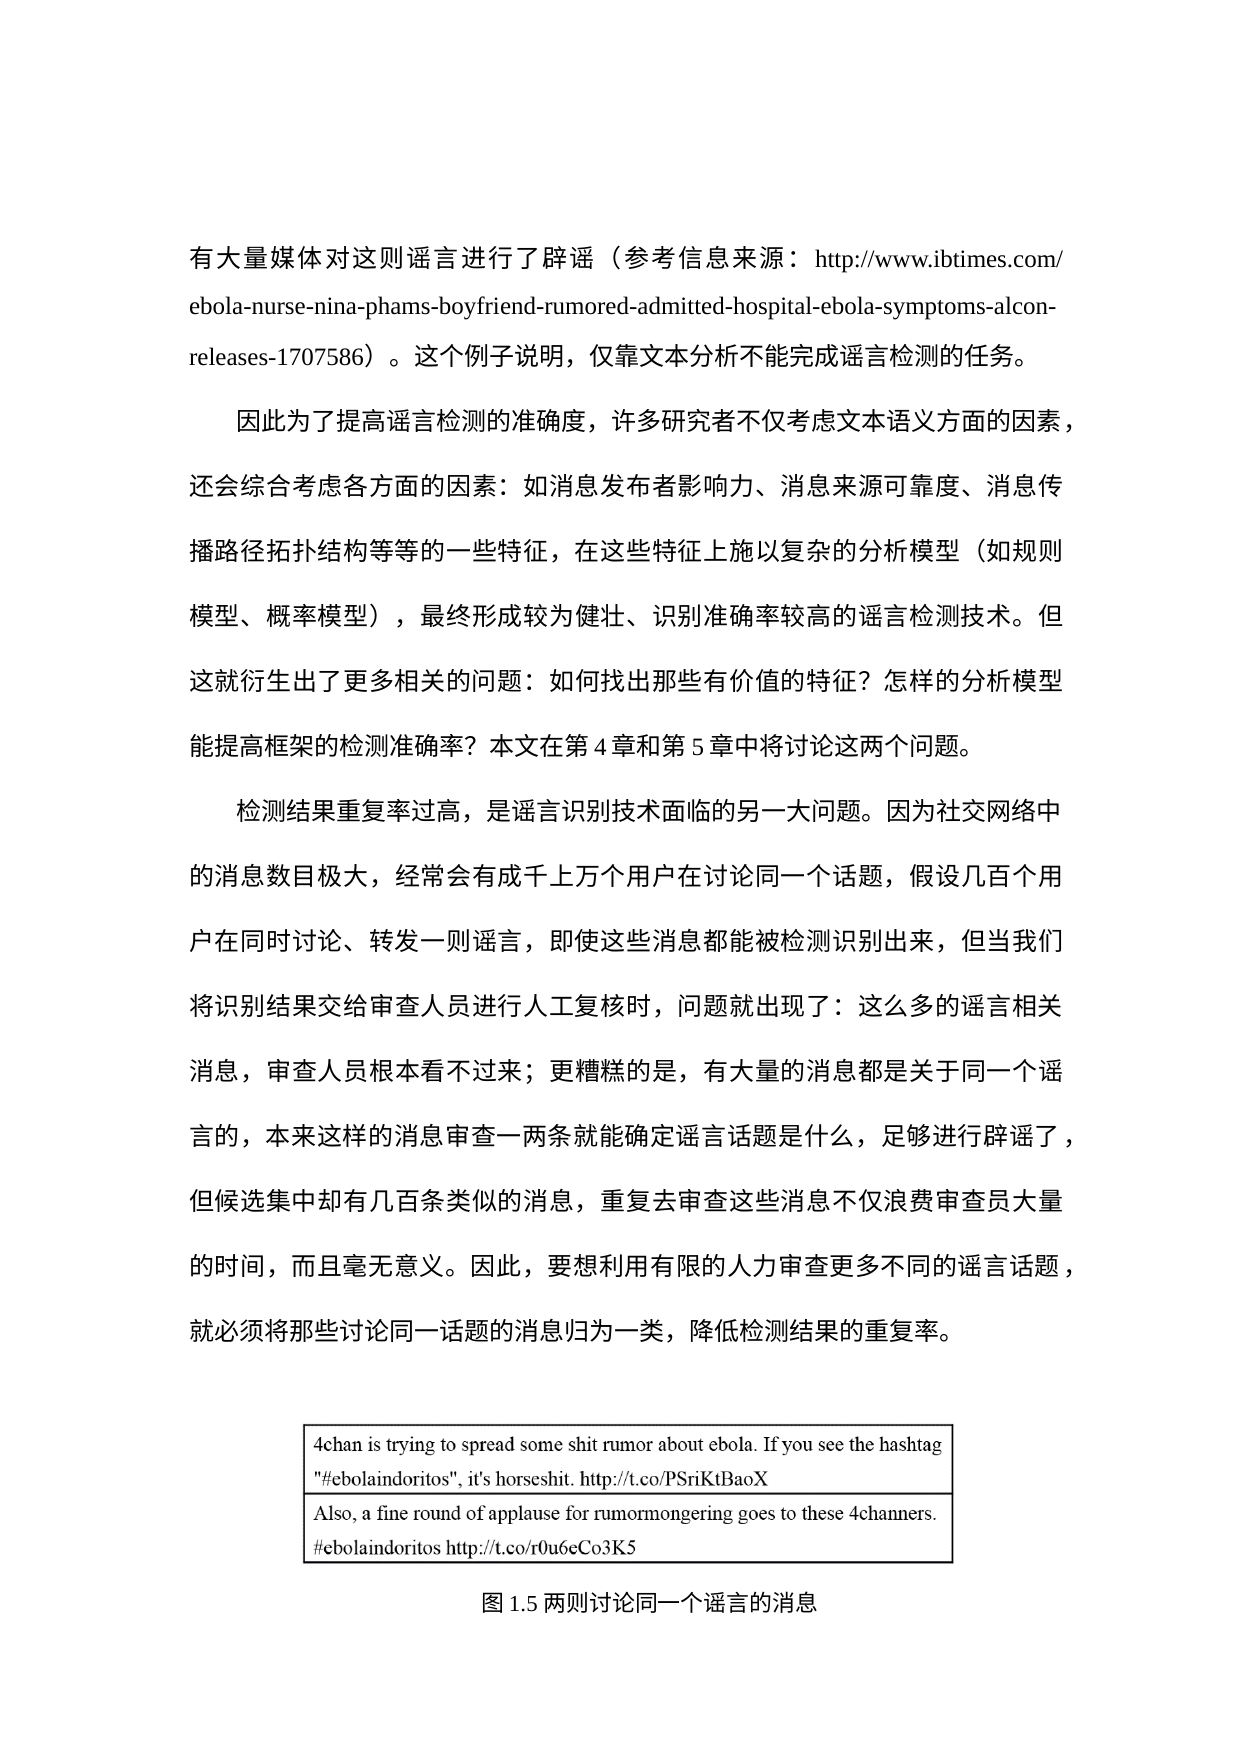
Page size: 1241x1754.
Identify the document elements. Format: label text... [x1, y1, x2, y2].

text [189, 224, 1063, 387]
text 检测结果重复率过高，是谣言识别技术面临的另一大问题。因为社交网络中的消息数目极大，经常会有成千上万个用户在讨论同一个话题，假设几百个用户在同时讨论、转发一则谣言，即使这些消息都能被检测识别出来，但当我们将识别结果交给审查人员进行人工复核时，问题就出现了：这么多的谣言相关消息，审查人员根本看不过来；更糟糕的是，有大量的消息都是关于同一个谣言的，本来这样的消息审查一两条就能确定谣言话题是什么，足够进行辟谣了，但候选集中却有几百条类似的消息，重复去审查这些消息不仅浪费审查员大量的时间，而且毫无意义。因此，要想利用有限的人力审查更多不同的谣言话题，就必须将那些讨论同一话题的消息归为一类，降低检测结果的重复率。 [189, 777, 1063, 1362]
text 因此为了提高谣言检测的准确度，许多研究者不仅考虑文本语义方面的因素，还会综合考虑各方面的因素：如消息发布者影响力、消息来源可靠度、消息传播路径拓扑结构等等的一些特征，在这些特征上施以复杂的分析模型（如规则模型、概率模型），最终形成较为健壮、识别准确率较高的谣言检测技术。但这就衍生出了更多相关的问题：如何找出那些有价值的特征？怎样的分析模型能提高框架的检测准确率？本文在第4章和第5章中将讨论这两个问题。 [189, 387, 1063, 777]
picture [281, 1404, 973, 1572]
